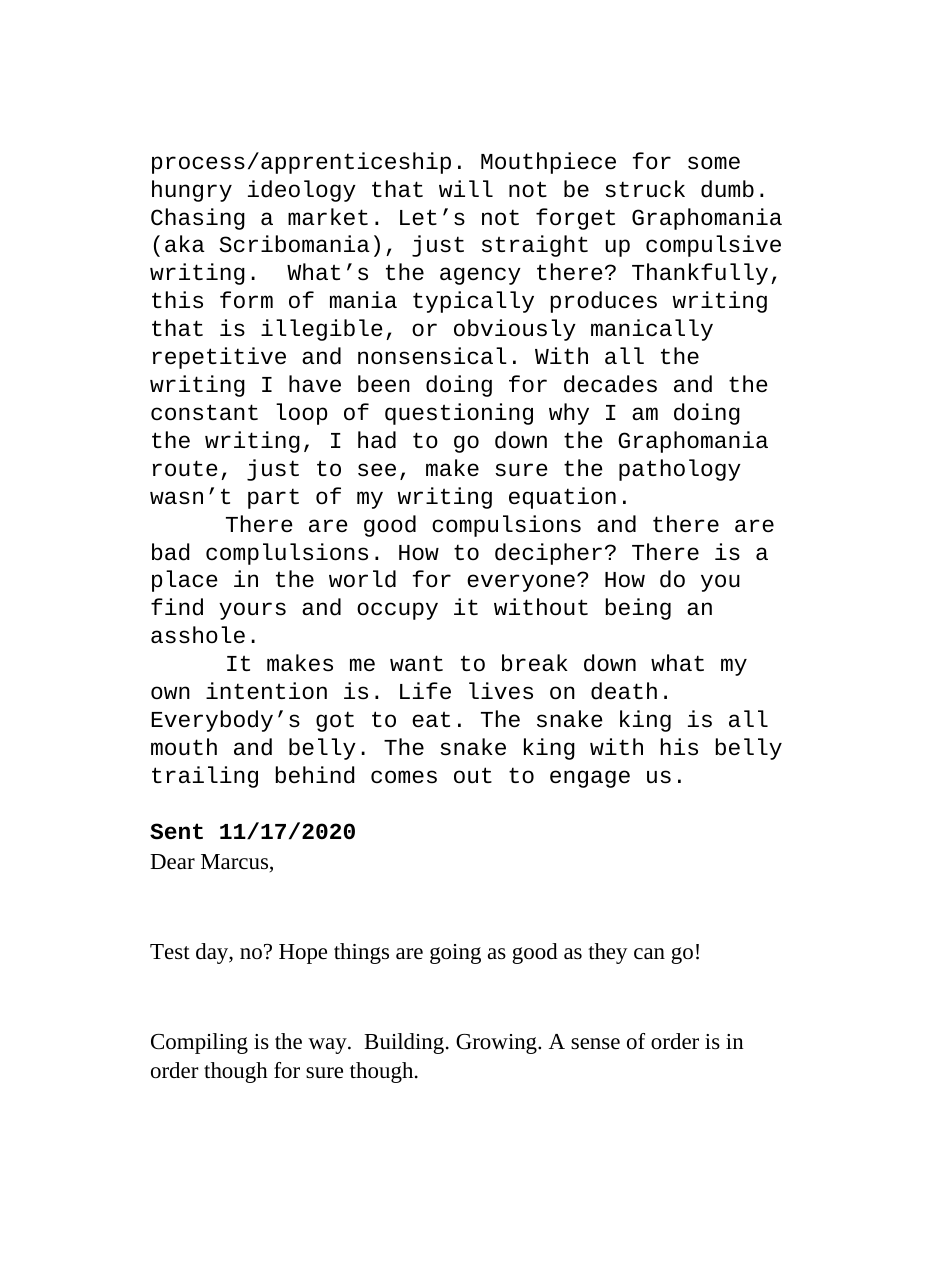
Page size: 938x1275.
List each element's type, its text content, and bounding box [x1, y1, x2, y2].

text There are good compulsions and there are bad complulsions. How to decipher? There is a place in the world for everyone? How do you find yours and occupy it without being an asshole. [150, 513, 787, 651]
text Dear Marcus, [150, 848, 787, 874]
text Compiling is the way. Building. Growing. A sense of order is in order though for sure though. [150, 1028, 787, 1083]
text Test day, no? Hope things are going as good as they can go! [150, 938, 787, 964]
text Sent 11/17/2020 [150, 820, 787, 846]
text It makes me want to break down what my own intention is. Life lives on death. Everybody’s got to eat. The snake king is all mouth and belly. The snake king with his belly trailing behind comes out to engage us. [150, 652, 787, 790]
